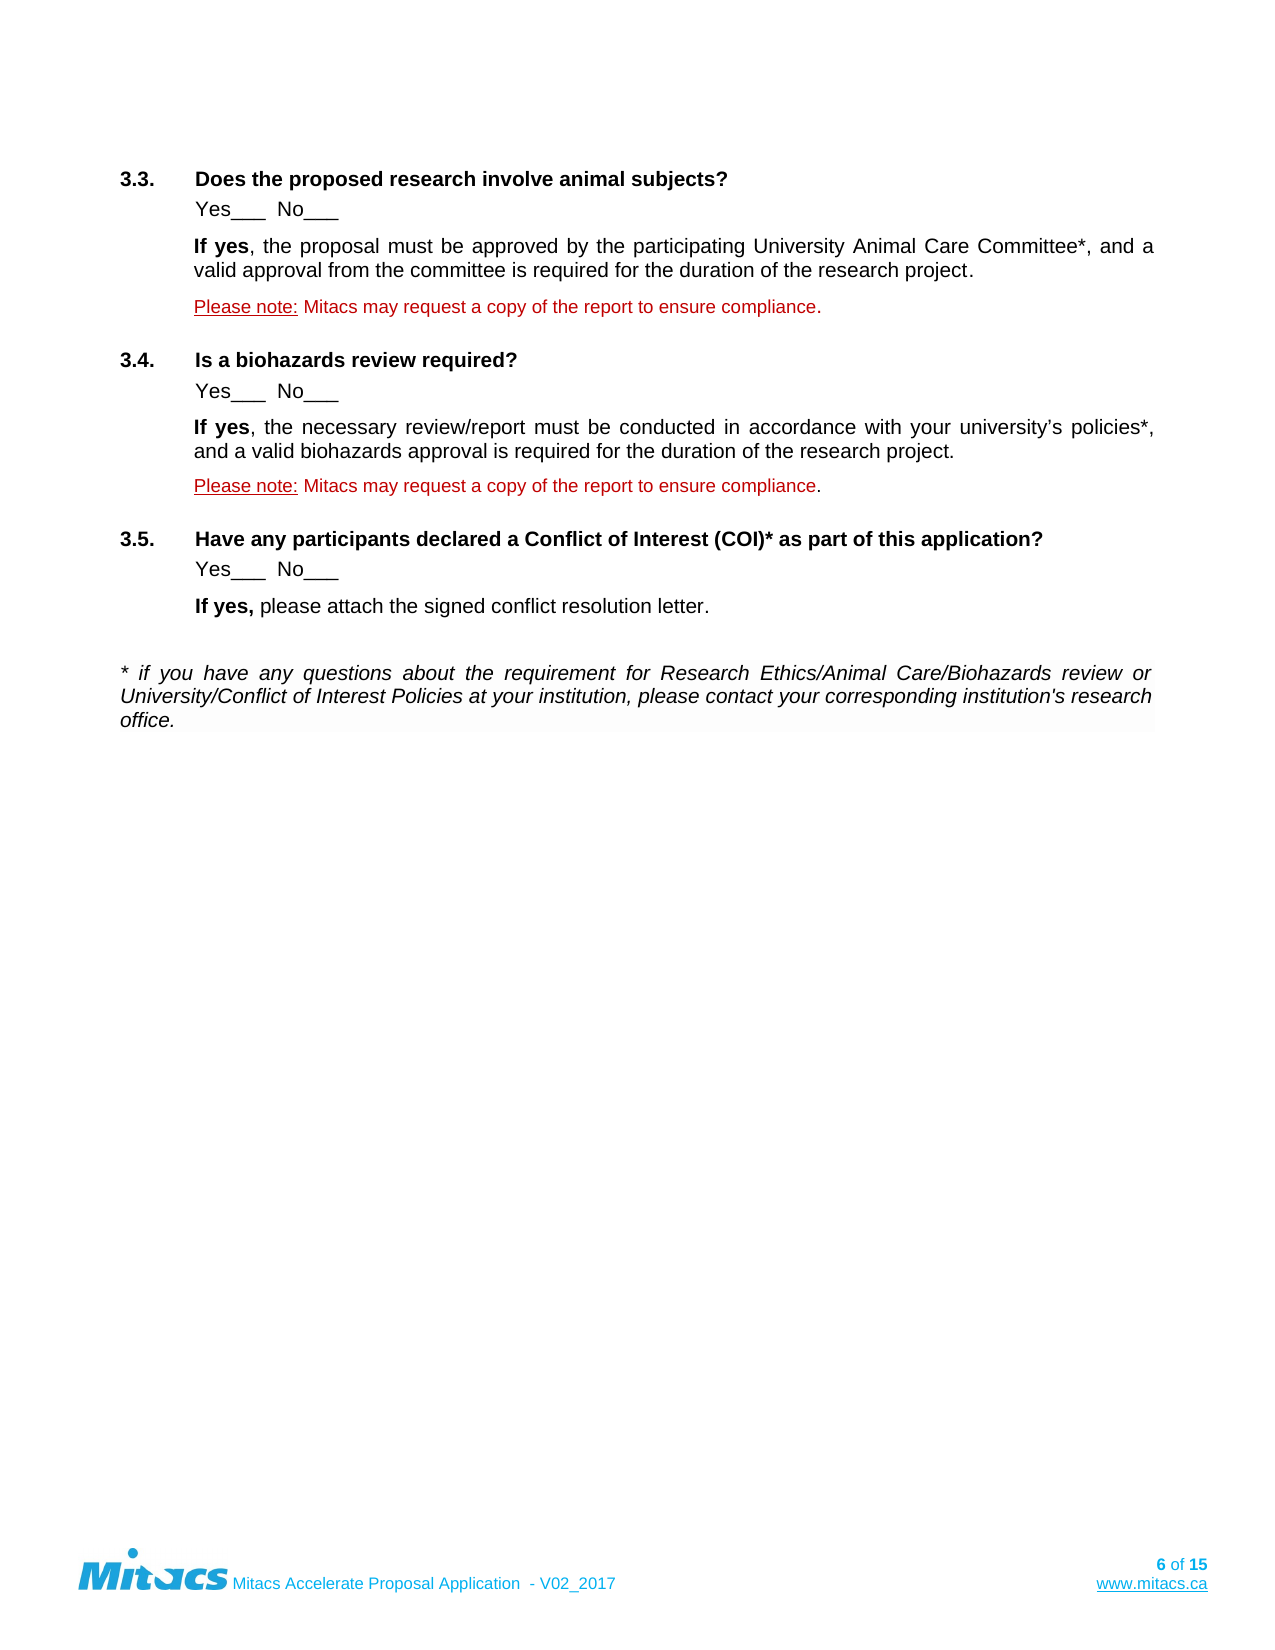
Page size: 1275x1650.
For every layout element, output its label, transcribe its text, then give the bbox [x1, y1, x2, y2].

list Yes___ No___ [195, 557, 1155, 581]
text * if you have any questions about the requirement for Research Ethics/Animal Care/Biohazards review or University/Conflict of Interest Policies at your institution, please contact your corresponding institution's research office. [120, 660, 1155, 732]
list Yes___ No___ [195, 378, 1155, 402]
text If yes, the proposal must be approved by the participating University Animal Care Committee*, and a valid approval from the committee is required for the duration of the research project. [194, 234, 1155, 282]
list Does the proposed research involve animal subjects? [120, 167, 1155, 191]
text Please note: Mitacs may request a copy of the report to ensure compliance. [194, 475, 1155, 497]
list Is a biohazards review required? [120, 348, 1155, 372]
text If yes, please attach the signed conflict resolution letter. [195, 594, 1155, 618]
list Yes___ No___ [195, 197, 1155, 221]
picture [78, 1548, 228, 1590]
list Please note: Mitacs may request a copy of the report to ensure compliance. [194, 294, 1155, 318]
text If yes, the necessary review/report must be conducted in accordance with your university’s policies*, and a valid biohazards approval is required for the duration of the research project. [194, 415, 1155, 463]
list Have any participants declared a Conflict of Interest (COI)* as part of this application? [120, 527, 1155, 551]
